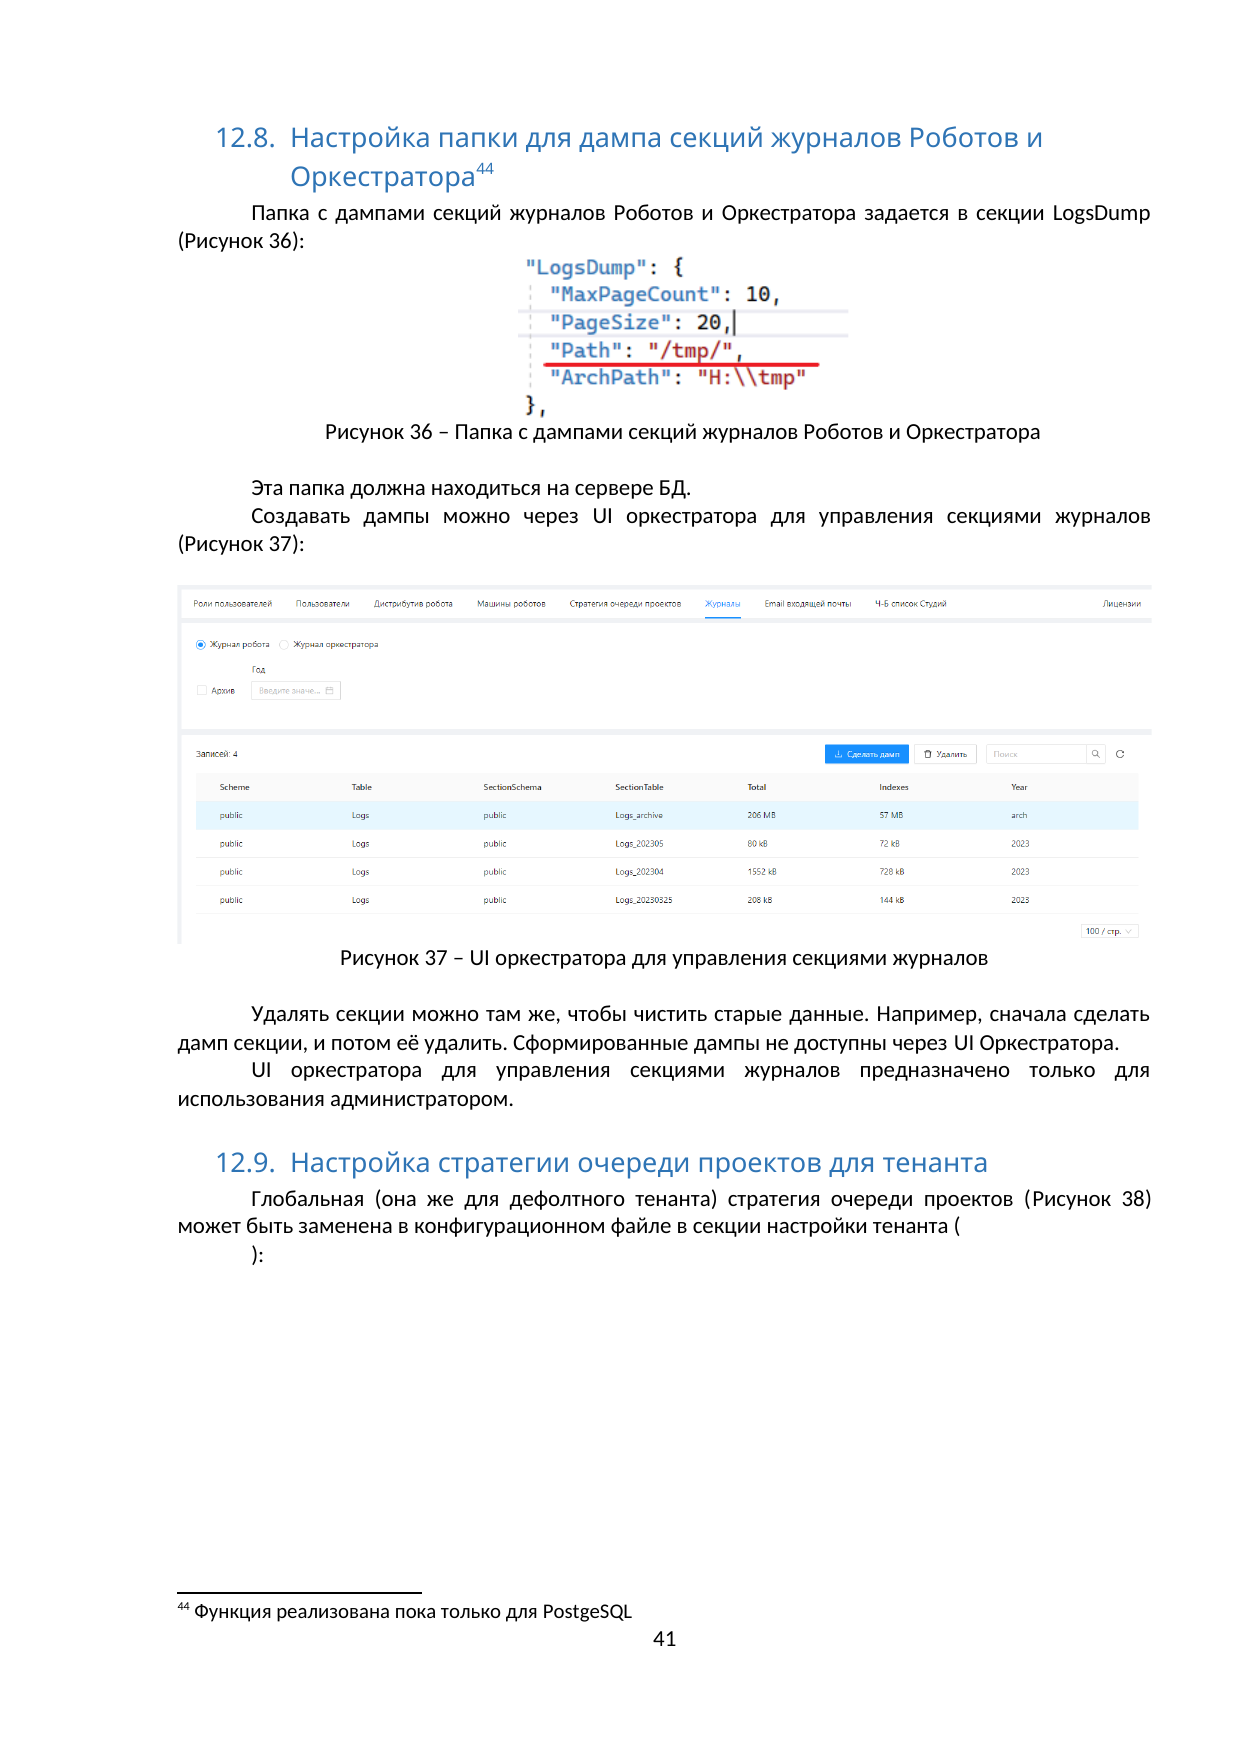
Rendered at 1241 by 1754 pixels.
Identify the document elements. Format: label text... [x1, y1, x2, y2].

subtitle Настройка папки для дампа секций журналов Роботов и Оркестратора [215, 118, 1152, 195]
text Глобальная (она же для дефолтного тенанта) стратегия очереди проектов (рисунок 38) может быть заменена в конфигурационном файле в секции настройки тенанта ( [177, 1184, 1152, 1240]
subtitle Настройка стратегии очереди проектов для тенанта [215, 1144, 1152, 1181]
text UI оркестратора для управления секциями журналов предназначено только для использования администратором. [177, 1056, 1152, 1112]
picture [518, 253, 849, 418]
text Создавать дампы можно через UI оркестратора для управления секциями журналов (рисунок 37): [177, 502, 1152, 558]
picture [177, 585, 1152, 944]
text рисунок 39): [177, 1240, 1152, 1268]
text Папка с дампами секций журналов Роботов и Оркестратора задается в секции LogsDump (рисунок 36): [177, 198, 1152, 254]
text Удалять секции можно там же, чтобы чистить старые данные. Например, сначала сделать дамп секции, и потом её удалить. Сформированные дампы не доступны через UI Оркестратора. [177, 999, 1152, 1056]
text Эта папка должна находиться на сервере БД. [177, 473, 1152, 502]
